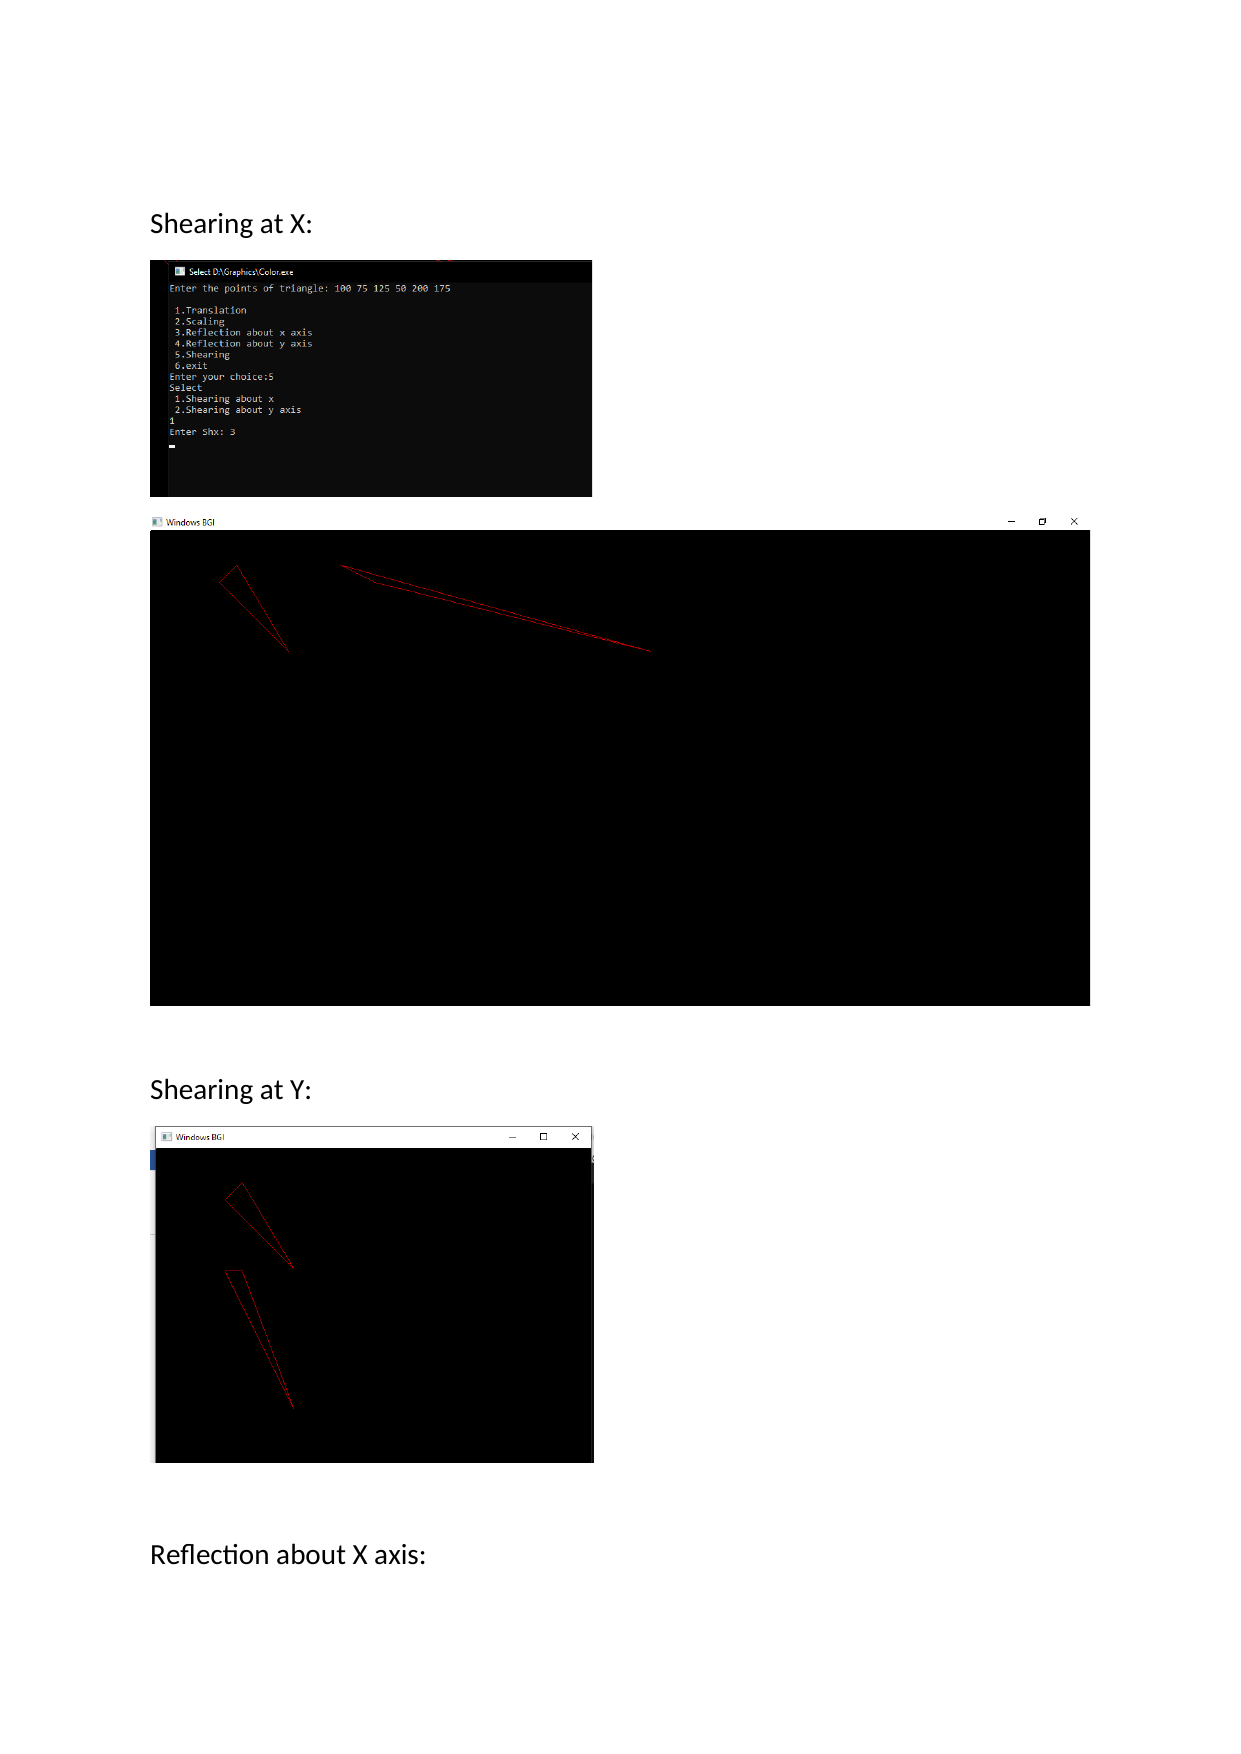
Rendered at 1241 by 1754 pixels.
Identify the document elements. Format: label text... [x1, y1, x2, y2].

text Reflection about X axis: [150, 1536, 1090, 1572]
picture [150, 1126, 594, 1463]
text Shearing at X: [150, 205, 1090, 241]
text Shearing at Y: [150, 1071, 1090, 1107]
picture [150, 260, 593, 497]
picture [150, 515, 1091, 1006]
